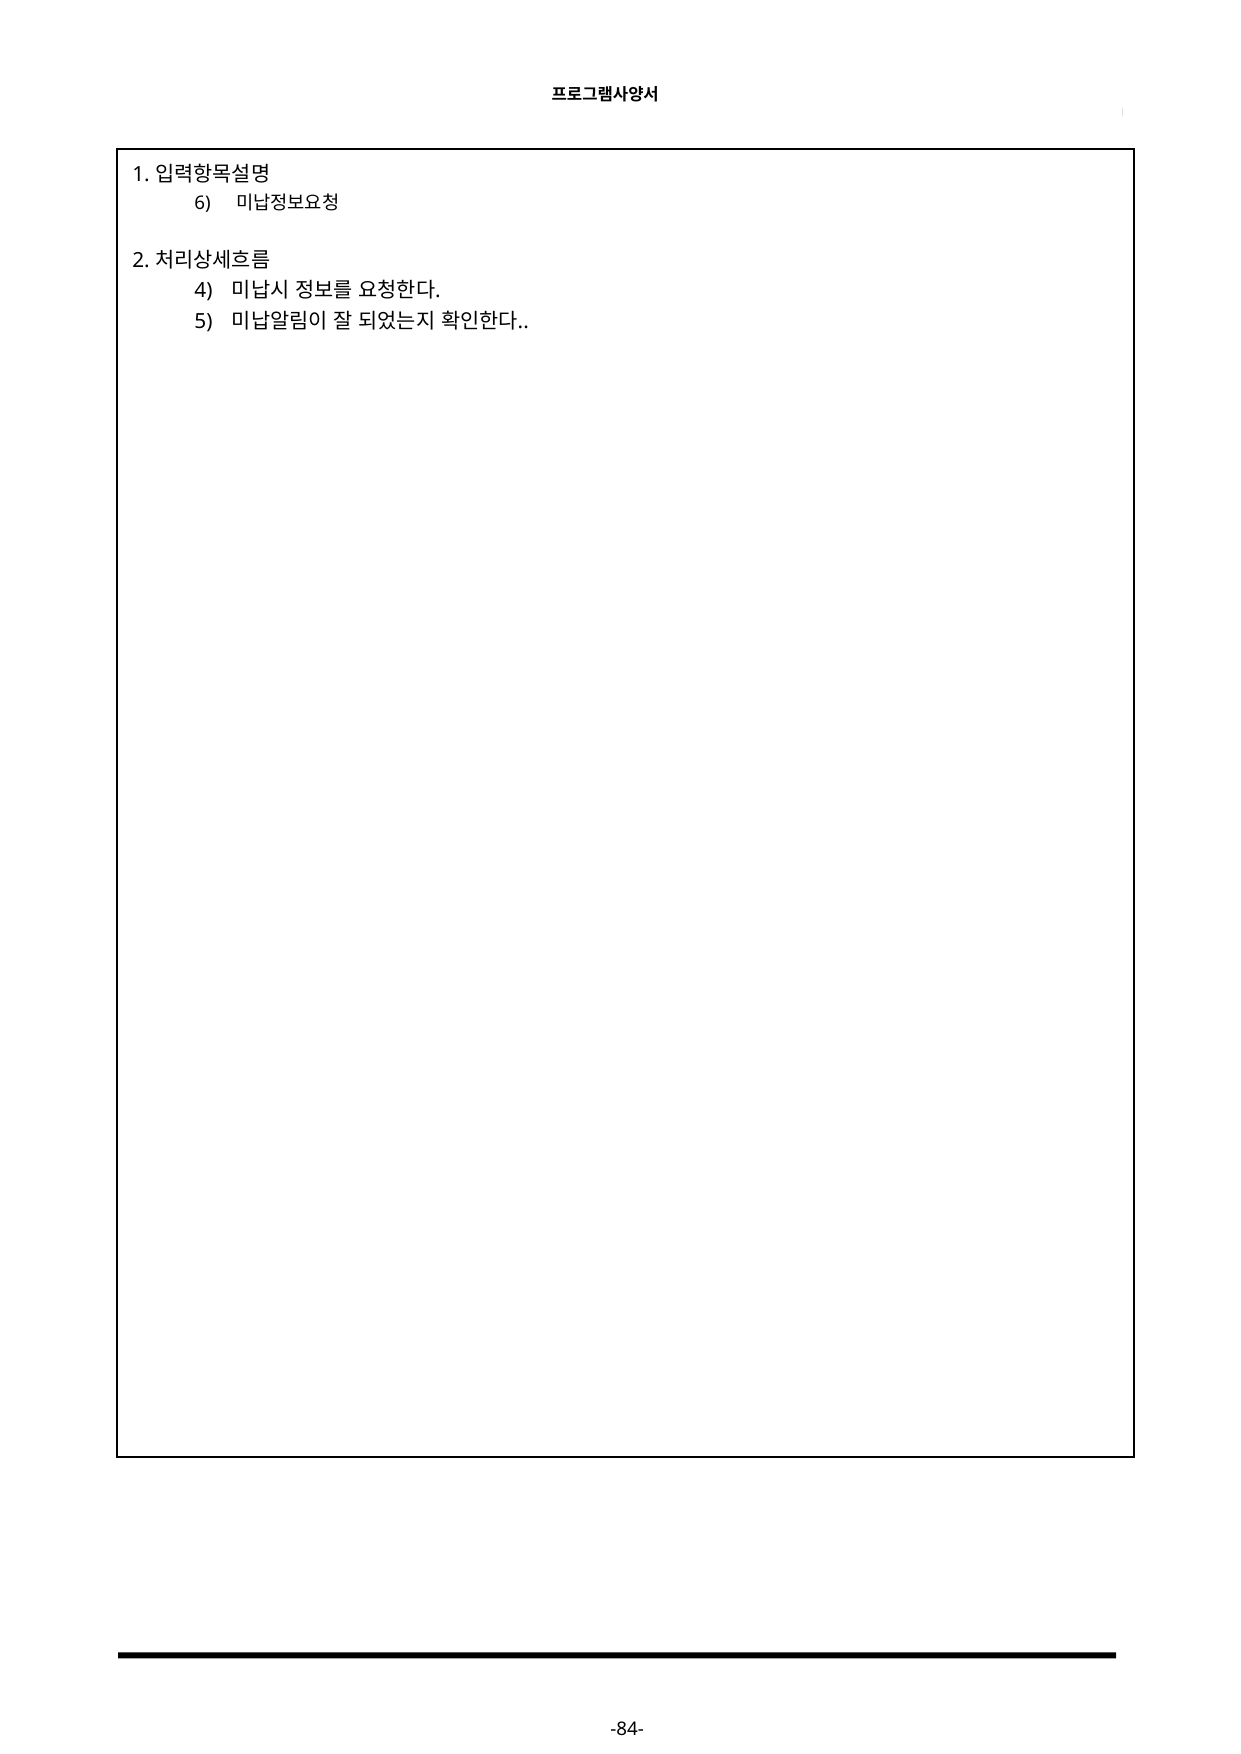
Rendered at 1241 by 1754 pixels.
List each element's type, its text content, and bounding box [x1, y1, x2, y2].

table_cell 1. 입력항목설명 미납정보요청 2. 처리상세흐름 미납시 정보를 요청한다. 미납알림이 잘 되었는지 확인한다.. [118, 150, 1133, 1456]
